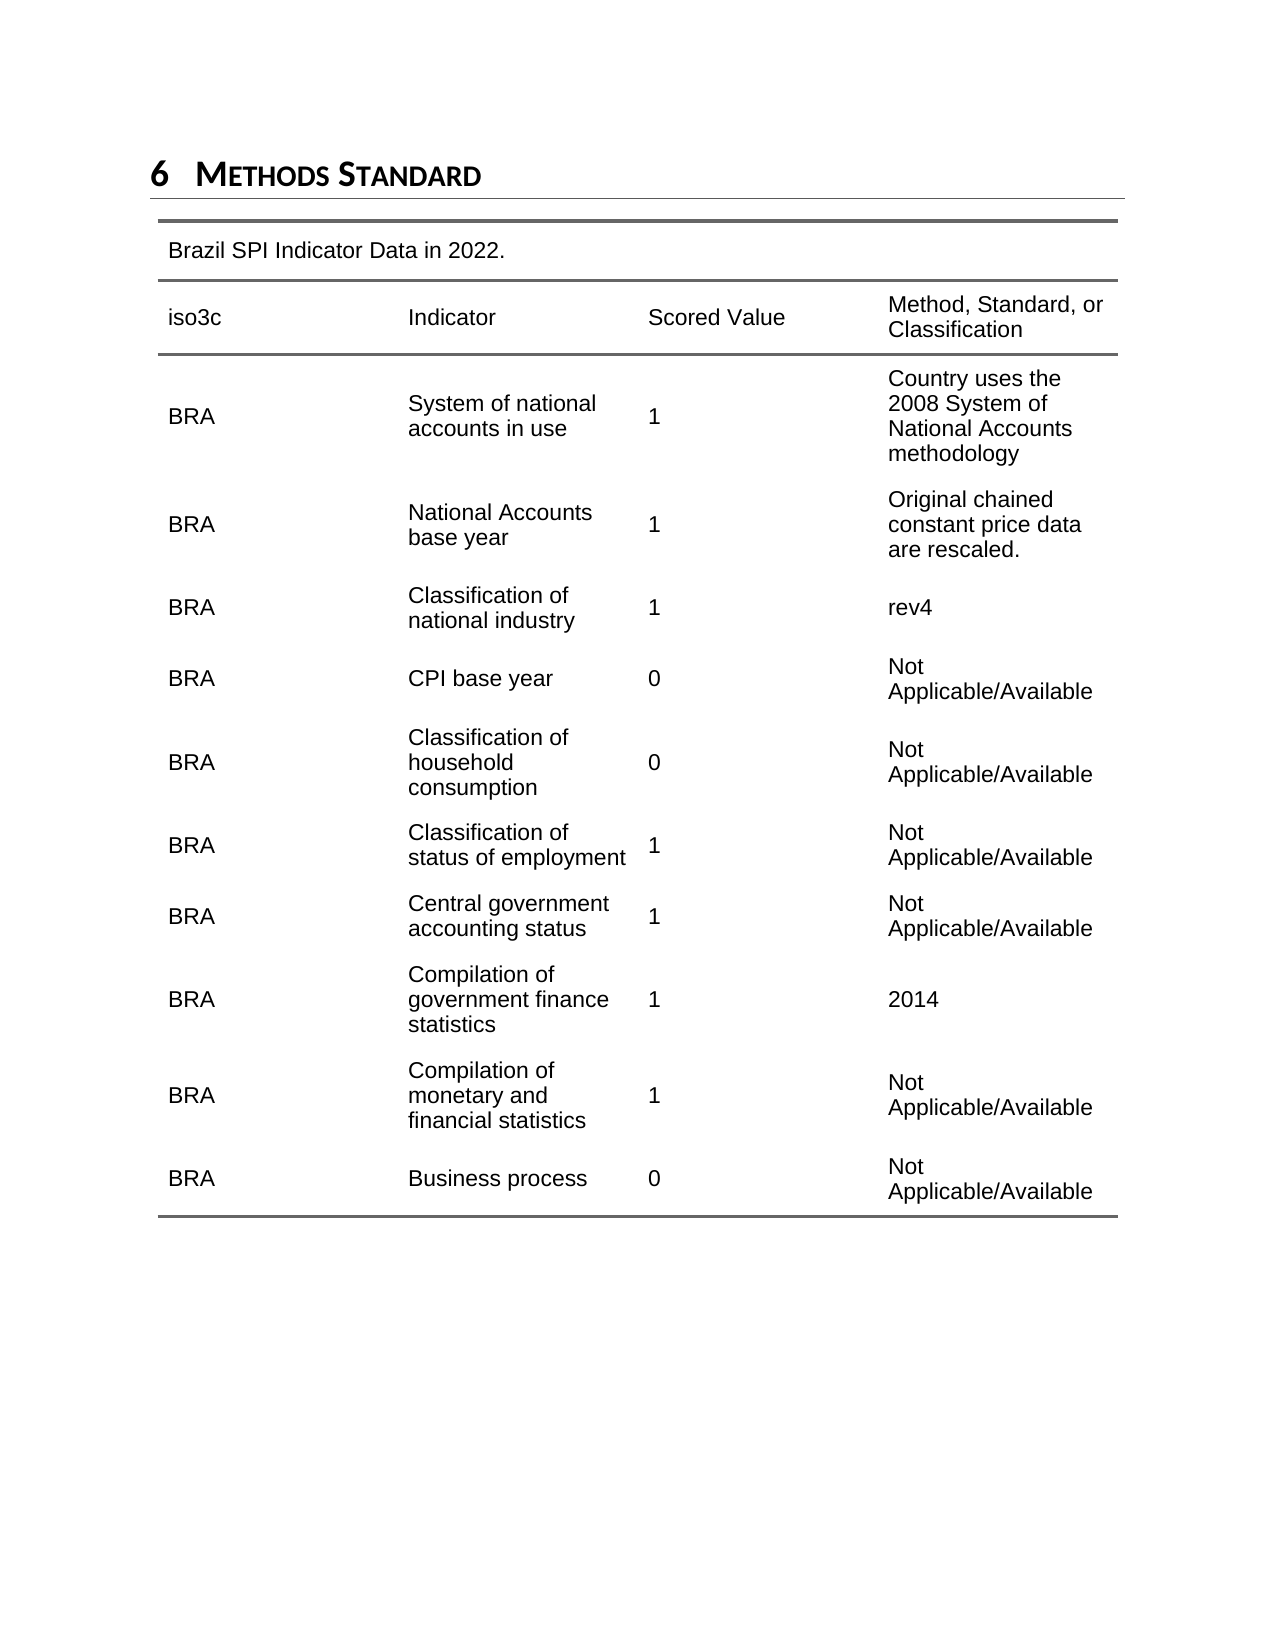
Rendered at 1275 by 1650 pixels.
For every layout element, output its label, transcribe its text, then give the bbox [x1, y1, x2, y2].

table_cell 1 [638, 881, 877, 952]
table_cell 1 [638, 573, 877, 644]
table_cell iso3c [158, 282, 397, 353]
table_cell BRA [158, 810, 397, 881]
table_cell 0 [638, 644, 877, 714]
table_cell BRA [158, 1144, 397, 1214]
table_cell Not Applicable/Available [878, 810, 1117, 881]
table_cell Classification of household consumption [398, 715, 637, 810]
table_cell Not Applicable/Available [878, 881, 1117, 952]
table_cell BRA [158, 715, 397, 810]
table_cell Not Applicable/Available [878, 1048, 1117, 1144]
table_cell CPI base year [398, 644, 637, 714]
table_cell 1 [638, 1048, 877, 1144]
subtitle Methods Standard [150, 150, 1125, 198]
table_cell 0 [638, 715, 877, 810]
table_cell BRA [158, 356, 397, 477]
table_cell Original chained constant price data are rescaled. [878, 477, 1117, 573]
table_cell Central government accounting status [398, 881, 637, 952]
table_cell 1 [638, 477, 877, 573]
table_cell National Accounts base year [398, 477, 637, 573]
table_cell BRA [158, 477, 397, 573]
table_cell rev4 [878, 573, 1117, 644]
table_cell Indicator [398, 282, 637, 353]
table_cell BRA [158, 881, 397, 952]
table_header Brazil SPI Indicator Data in 2022. [158, 223, 1117, 279]
table_cell Method, Standard, or Classification [878, 282, 1117, 353]
table_cell 0 [638, 1144, 877, 1214]
table_cell BRA [158, 952, 397, 1048]
table_cell 1 [638, 952, 877, 1048]
table_cell Not Applicable/Available [878, 1144, 1117, 1214]
table_cell Not Applicable/Available [878, 715, 1117, 810]
table_cell Compilation of government finance statistics [398, 952, 637, 1048]
table_cell 1 [638, 810, 877, 881]
table_cell BRA [158, 1048, 397, 1144]
table_cell Business process [398, 1144, 637, 1214]
table_cell Classification of national industry [398, 573, 637, 644]
table_cell Compilation of monetary and financial statistics [398, 1048, 637, 1144]
table_cell 1 [638, 356, 877, 477]
table_cell Classification of status of employment [398, 810, 637, 881]
table_cell 2014 [878, 952, 1117, 1048]
table_cell Country uses the 2008 System of National Accounts methodology [878, 356, 1117, 477]
table_cell BRA [158, 644, 397, 714]
table_cell Not Applicable/Available [878, 644, 1117, 714]
table_cell Scored Value [638, 282, 877, 353]
table_cell BRA [158, 573, 397, 644]
table_cell System of national accounts in use [398, 356, 637, 477]
